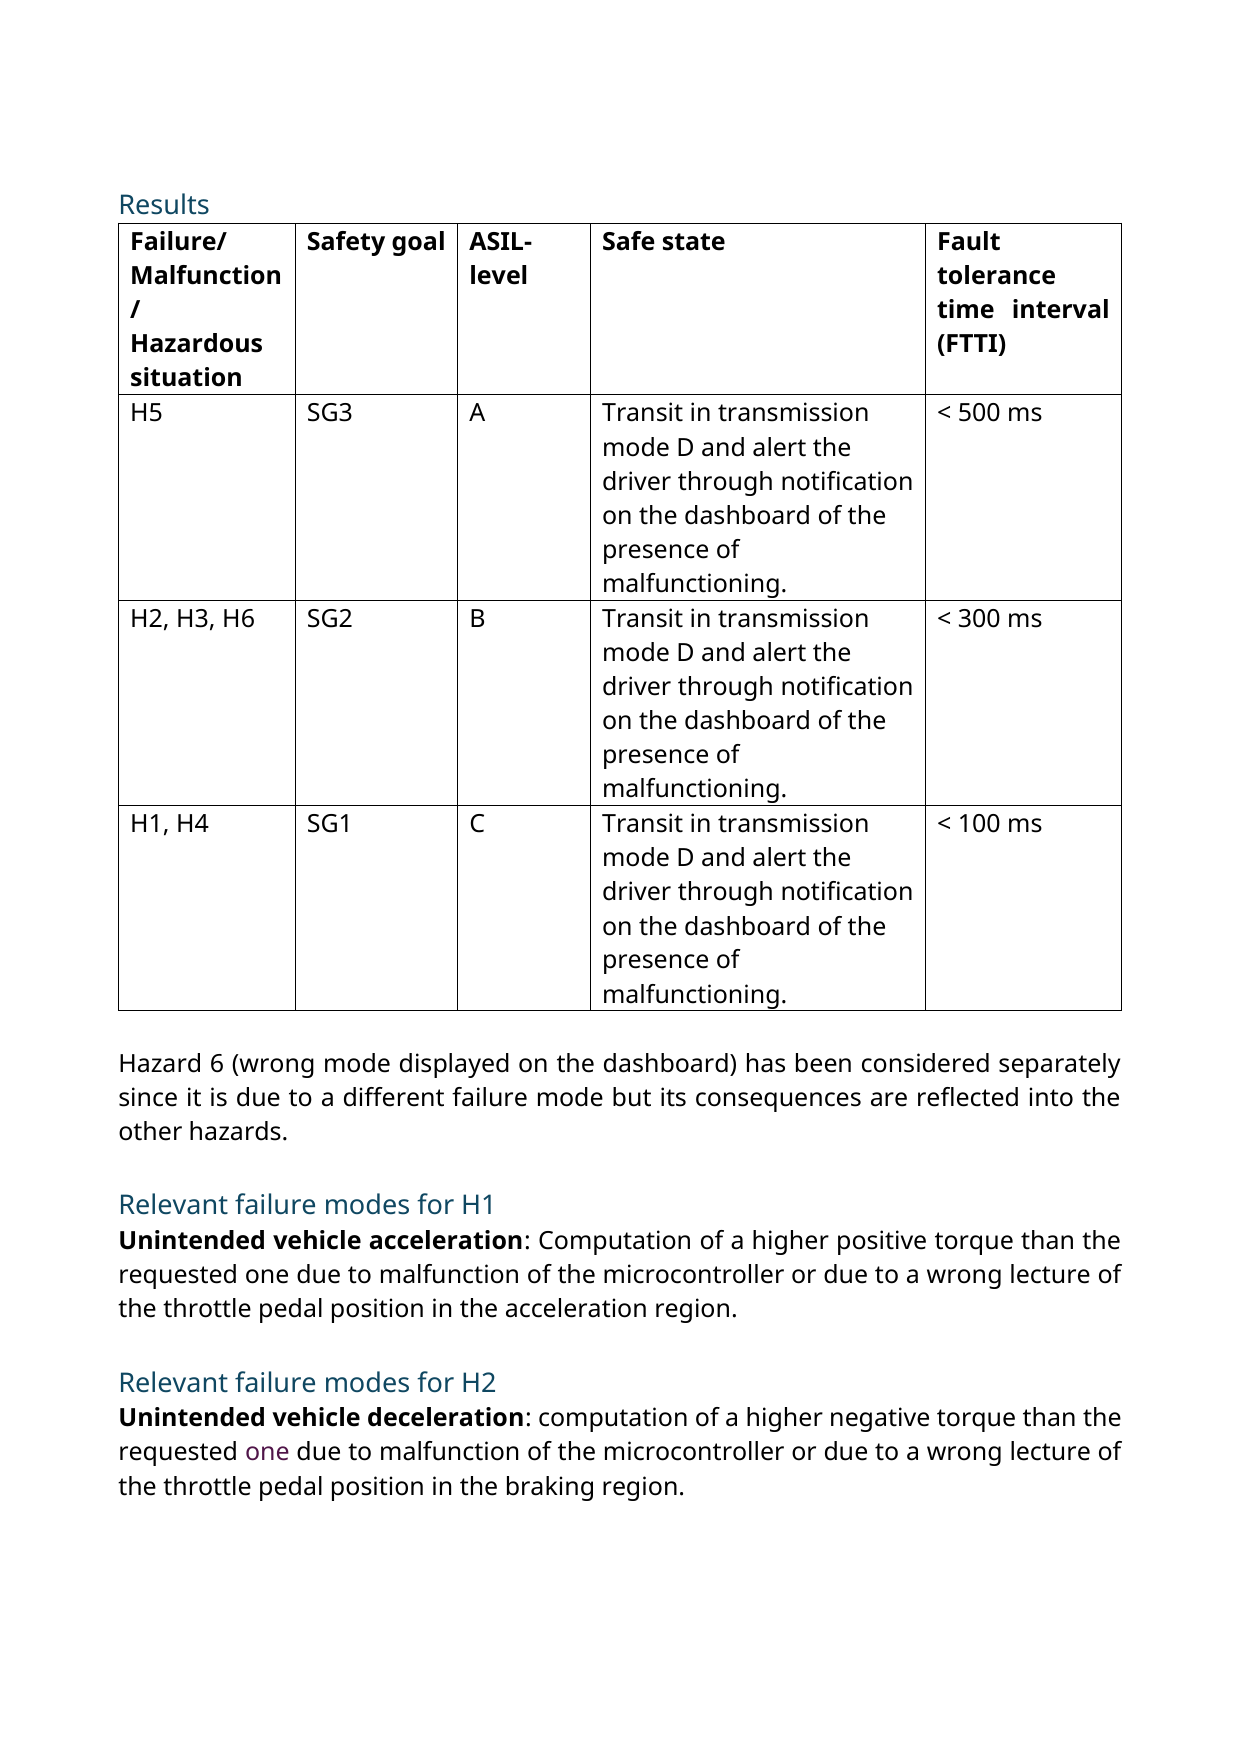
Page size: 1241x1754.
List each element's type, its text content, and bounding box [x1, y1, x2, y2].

table_cell < 100 ms [926, 806, 1121, 1010]
text Hazard 6 (wrong mode displayed on the dashboard) has been considered separately since it is due to a different failure mode but its consequences are reflected into the other hazards. [118, 1045, 1122, 1148]
table_cell Transit in transmission mode D and alert the driver through notification on the dashboard of the presence of malfunctioning. [591, 601, 925, 805]
table_header Fault tolerance time interval (FTTI) [926, 224, 1121, 394]
subtitle Relevant failure modes for H2 [118, 1363, 1122, 1400]
table_header Safety goal [296, 224, 457, 394]
table_cell H5 [119, 395, 295, 599]
table_cell H2, H3, H6 [119, 601, 295, 805]
table_header ASIL-level [458, 224, 590, 394]
table_cell B [458, 601, 590, 805]
subtitle Results [118, 186, 1122, 223]
table_cell SG3 [296, 395, 457, 599]
table_cell SG1 [296, 806, 457, 1010]
table_cell A [458, 395, 590, 599]
subtitle Relevant failure modes for H1 [118, 1186, 1122, 1223]
table_cell H1, H4 [119, 806, 295, 1010]
text Unintended vehicle deceleration: computation of a higher negative torque than the requested one due to malfunction of the microcontroller or due to a wrong lecture of the throttle pedal position in the braking region. [118, 1400, 1122, 1502]
text Unintended vehicle acceleration: Computation of a higher positive torque than the requested one due to malfunction of the microcontroller or due to a wrong lecture of the throttle pedal position in the acceleration region. [118, 1223, 1122, 1325]
table_cell Transit in transmission mode D and alert the driver through notification on the dashboard of the presence of malfunctioning. [591, 395, 925, 599]
table_cell SG2 [296, 601, 457, 805]
table_cell < 500 ms [926, 395, 1121, 599]
table_cell C [458, 806, 590, 1010]
table_header Safe state [591, 224, 925, 394]
table_header Failure/ Malfunction/ Hazardous situation [119, 224, 295, 394]
table_cell Transit in transmission mode D and alert the driver through notification on the dashboard of the presence of malfunctioning. [591, 806, 925, 1010]
table_cell < 300 ms [926, 601, 1121, 805]
